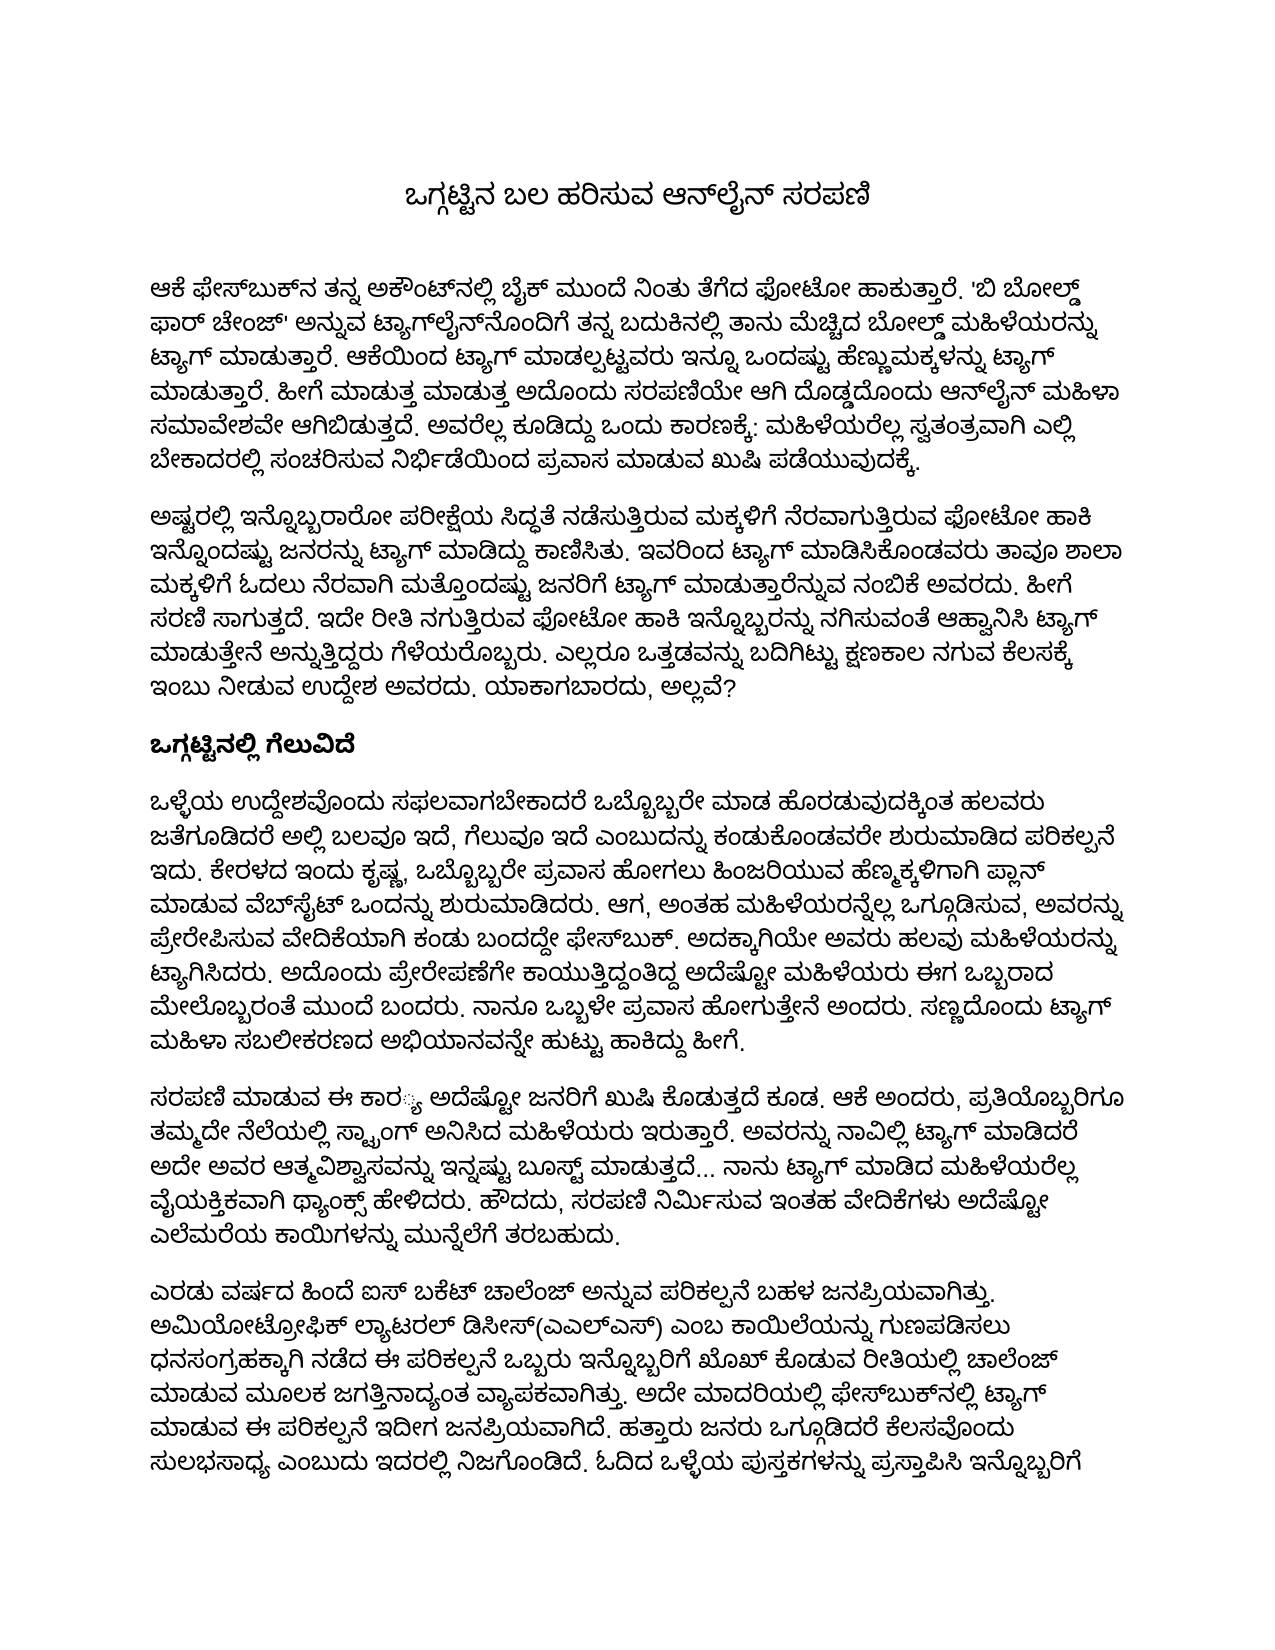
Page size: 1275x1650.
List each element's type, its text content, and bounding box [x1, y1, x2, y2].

text ಒಗ್ಗಟ್ಟಿನ ಬಲ ಹರಿಸುವ ಆನ್‌ಲೈನ್‌ ಸರಪಣಿ [150, 150, 1125, 216]
text ಆಕೆ ಫೇಸ್‌ಬುಕ್‌ನ ತನ್ನ ಅಕೌಂಟ್‌ನಲ್ಲಿ ಬೈಕ್‌ ಮುಂದೆ ನಿಂತು ತೆಗೆದ ಫೋಟೋ ಹಾಕುತ್ತಾರೆ. 'ಬಿ ಬೋಲ್ಡ್‌ ಫಾರ್‌ ಚೇಂಜ್‌' ಅನ್ನುವ ಟ್ಯಾಗ್‌ಲೈನ್‌ನೊಂದಿಗೆ ತನ್ನ ಬದುಕಿನಲ್ಲಿ ತಾನು ಮೆಚ್ಚಿದ ಬೋಲ್ಡ್‌ ಮಹಿಳೆಯರನ್ನು ಟ್ಯಾಗ್‌ ಮಾಡುತ್ತಾರೆ. ಆಕೆಯಿಂದ ಟ್ಯಾಗ್‌ ಮಾಡಲ್ಪಟ್ಟವರು ಇನ್ನೂ ಒಂದಷ್ಟು ಹೆಣ್ಣುಮಕ್ಕಳನ್ನು ಟ್ಯಾಗ್‌ ಮಾಡುತ್ತಾರೆ. ಹೀಗೆ ಮಾಡುತ್ತ ಮಾಡುತ್ತ ಅದೊಂದು ಸರಪಣಿಯೇ ಆಗಿ ದೊಡ್ಡದೊಂದು ಆನ್‌ಲೈನ್‌ ಮಹಿಳಾ ಸಮಾವೇಶವೇ ಆಗಿಬಿಡುತ್ತದೆ. ಅವರೆಲ್ಲ ಕೂಡಿದ್ದು ಒಂದು ಕಾರಣಕ್ಕೆ: ಮಹಿಳೆಯರೆಲ್ಲ ಸ್ವತಂತ್ರವಾಗಿ ಎಲ್ಲಿ ಬೇಕಾದರಲ್ಲಿ ಸಂಚರಿಸುವ ನಿರ್ಭಿಡೆಯಿಂದ ಪ್ರವಾಸ ಮಾಡುವ ಖುಷಿ ಪಡೆಯುವುದಕ್ಕೆ. [150, 273, 1125, 477]
text ಸರಪಣಿ ಮಾಡುವ ಈ ಕಾರ‍್ಯ ಅದೆಷ್ಟೋ ಜನರಿಗೆ ಖುಷಿ ಕೊಡುತ್ತದೆ ಕೂಡ. ಆಕೆ ಅಂದರು, ಪ್ರತಿಯೊಬ್ಬರಿಗೂ ತಮ್ಮದೇ ನೆಲೆಯಲ್ಲಿ ಸ್ಟ್ರಾಂಗ್‌ ಅನಿಸಿದ ಮಹಿಳೆಯರು ಇರುತ್ತಾರೆ. ಅವರನ್ನು ನಾವಿಲ್ಲಿ ಟ್ಯಾಗ್‌ ಮಾಡಿದರೆ ಅದೇ ಅವರ ಆತ್ಮವಿಶ್ವಾಸವನ್ನು ಇನ್ನಷ್ಟು ಬೂಸ್ಟ್‌ ಮಾಡುತ್ತದೆ... ನಾನು ಟ್ಯಾಗ್‌ ಮಾಡಿದ ಮಹಿಳೆಯರೆಲ್ಲ ವೈಯಕ್ತಿಕವಾಗಿ ಥ್ಯಾಂಕ್ಸ್‌ ಹೇಳಿದರು. ಹೌದದು, ಸರಪಣಿ ನಿರ್ಮಿಸುವ ಇಂತಹ ವೇದಿಕೆಗಳು ಅದೆಷ್ಟೋ ಎಲೆಮರೆಯ ಕಾಯಿಗಳನ್ನು ಮುನ್ನೆಲೆಗೆ ತರಬಹುದು. [150, 1082, 1125, 1252]
text ಒಗ್ಗಟ್ಟಿನಲ್ಲಿ ಗೆಲುವಿದೆ [150, 729, 1125, 763]
text ಒಳ್ಳೆಯ ಉದ್ದೇಶವೊಂದು ಸಫಲವಾಗಬೇಕಾದರೆ ಒಬ್ಬೊಬ್ಬರೇ ಮಾಡ ಹೊರಡುವುದಕ್ಕಿಂತ ಹಲವರು ಜತೆಗೂಡಿದರೆ ಅಲ್ಲಿ ಬಲವೂ ಇದೆ, ಗೆಲುವೂ ಇದೆ ಎಂಬುದನ್ನು ಕಂಡುಕೊಂಡವರೇ ಶುರುಮಾಡಿದ ಪರಿಕಲ್ಪನೆ ಇದು. ಕೇರಳದ ಇಂದು ಕೃಷ್ಣ, ಒಬ್ಬೊಬ್ಬರೇ ಪ್ರವಾಸ ಹೋಗಲು ಹಿಂಜರಿಯುವ ಹೆಣ್ಮಕ್ಕಳಿಗಾಗಿ ಪ್ಲಾನ್‌ ಮಾಡುವ ವೆಬ್‌ಸೈಟ್‌ ಒಂದನ್ನು ಶುರುಮಾಡಿದರು. ಆಗ, ಅಂತಹ ಮಹಿಳೆಯರನ್ನೆಲ್ಲ ಒಗ್ಗೂಡಿಸುವ, ಅವರನ್ನು ಪ್ರೇರೇಪಿಸುವ ವೇದಿಕೆಯಾಗಿ ಕಂಡು ಬಂದದ್ದೇ ಫೇಸ್‌ಬುಕ್‌. ಅದಕ್ಕಾಗಿಯೇ ಅವರು ಹಲವು ಮಹಿಳೆಯರನ್ನು ಟ್ಯಾಗಿಸಿದರು. ಅದೊಂದು ಪ್ರೇರೇಪಣೆಗೇ ಕಾಯುತ್ತಿದ್ದಂತಿದ್ದ ಅದೆಷ್ಟೋ ಮಹಿಳೆಯರು ಈಗ ಒಬ್ಬರಾದ ಮೇಲೊಬ್ಬರಂತೆ ಮುಂದೆ ಬಂದರು. ನಾನೂ ಒಬ್ಬಳೇ ಪ್ರವಾಸ ಹೋಗುತ್ತೇನೆ ಅಂದರು. ಸಣ್ಣದೊಂದು ಟ್ಯಾಗ್‌ ಮಹಿಳಾ ಸಬಲೀಕರಣದ ಅಭಿಯಾನವನ್ನೇ ಹುಟ್ಟು ಹಾಕಿದ್ದು ಹೀಗೆ. [150, 786, 1125, 1059]
text ಅಷ್ಟರಲ್ಲಿ ಇನ್ನೊಬ್ಬರಾರೋ ಪರೀಕ್ಷೆಯ ಸಿದ್ಧತೆ ನಡೆಸುತ್ತಿರುವ ಮಕ್ಕಳಿಗೆ ನೆರವಾಗುತ್ತಿರುವ ಫೋಟೋ ಹಾಕಿ ಇನ್ನೊಂದಷ್ಟು ಜನರನ್ನು ಟ್ಯಾಗ್‌ ಮಾಡಿದ್ದು ಕಾಣಿಸಿತು. ಇವರಿಂದ ಟ್ಯಾಗ್‌ ಮಾಡಿಸಿಕೊಂಡವರು ತಾವೂ ಶಾಲಾ ಮಕ್ಕಳಿಗೆ ಓದಲು ನೆರವಾಗಿ ಮತ್ತೊಂದಷ್ಟು ಜನರಿಗೆ ಟ್ಯಾಗ್‌ ಮಾಡುತ್ತಾರೆನ್ನುವ ನಂಬಿಕೆ ಅವರದು. ಹೀಗೆ ಸರಣಿ ಸಾಗುತ್ತದೆ. ಇದೇ ರೀತಿ ನಗುತ್ತಿರುವ ಫೋಟೋ ಹಾಕಿ ಇನ್ನೊಬ್ಬರನ್ನು ನಗಿಸುವಂತೆ ಆಹ್ವಾನಿಸಿ ಟ್ಯಾಗ್‌ ಮಾಡುತ್ತೇನೆ ಅನ್ನುತ್ತಿದ್ದರು ಗೆಳೆಯರೊಬ್ಬರು. ಎಲ್ಲರೂ ಒತ್ತಡವನ್ನು ಬದಿಗಿಟ್ಟು ಕ್ಷಣಕಾಲ ನಗುವ ಕೆಲಸಕ್ಕೆ ಇಂಬು ನೀಡುವ ಉದ್ದೇಶ ಅವರದು. ಯಾಕಾಗಬಾರದು, ಅಲ್ಲವೆ? [150, 501, 1125, 705]
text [150, 1276, 1125, 1480]
